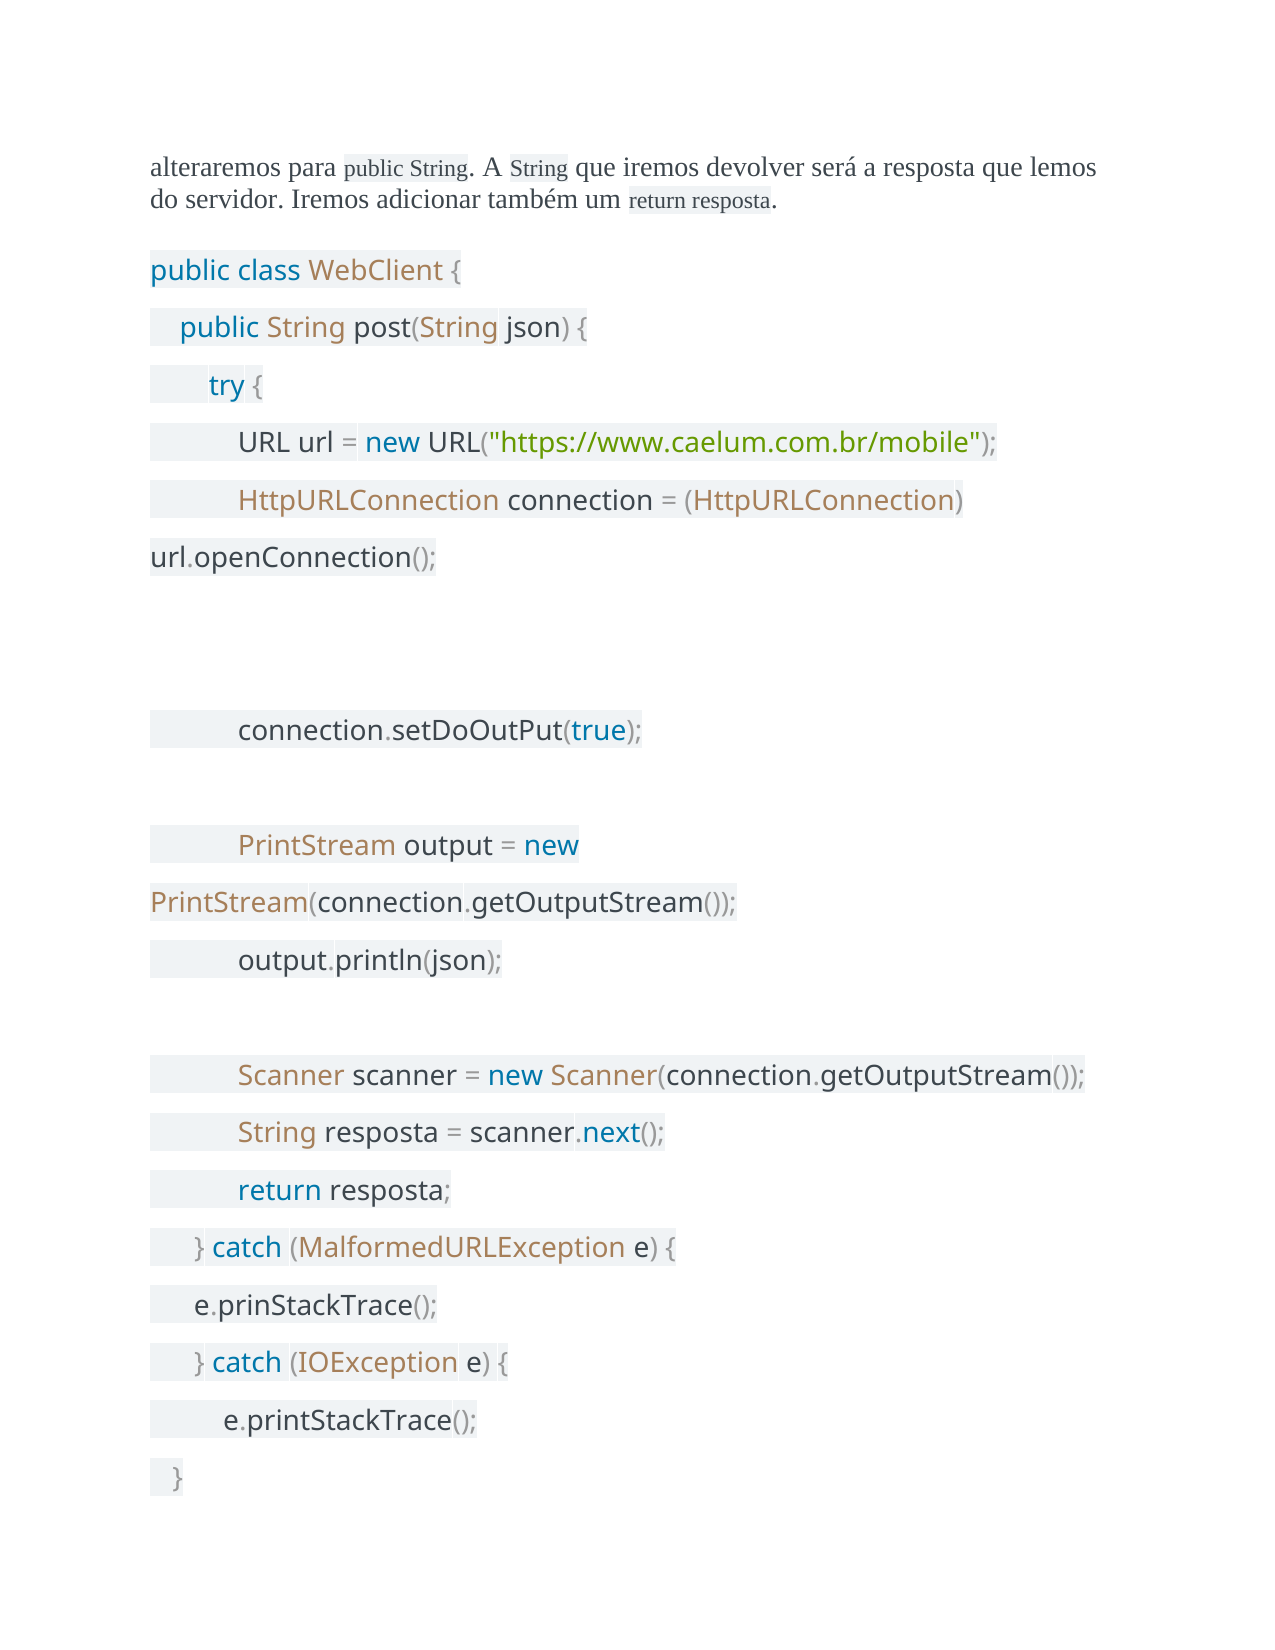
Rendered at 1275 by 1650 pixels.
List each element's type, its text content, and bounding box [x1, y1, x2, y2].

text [150, 250, 1125, 1496]
